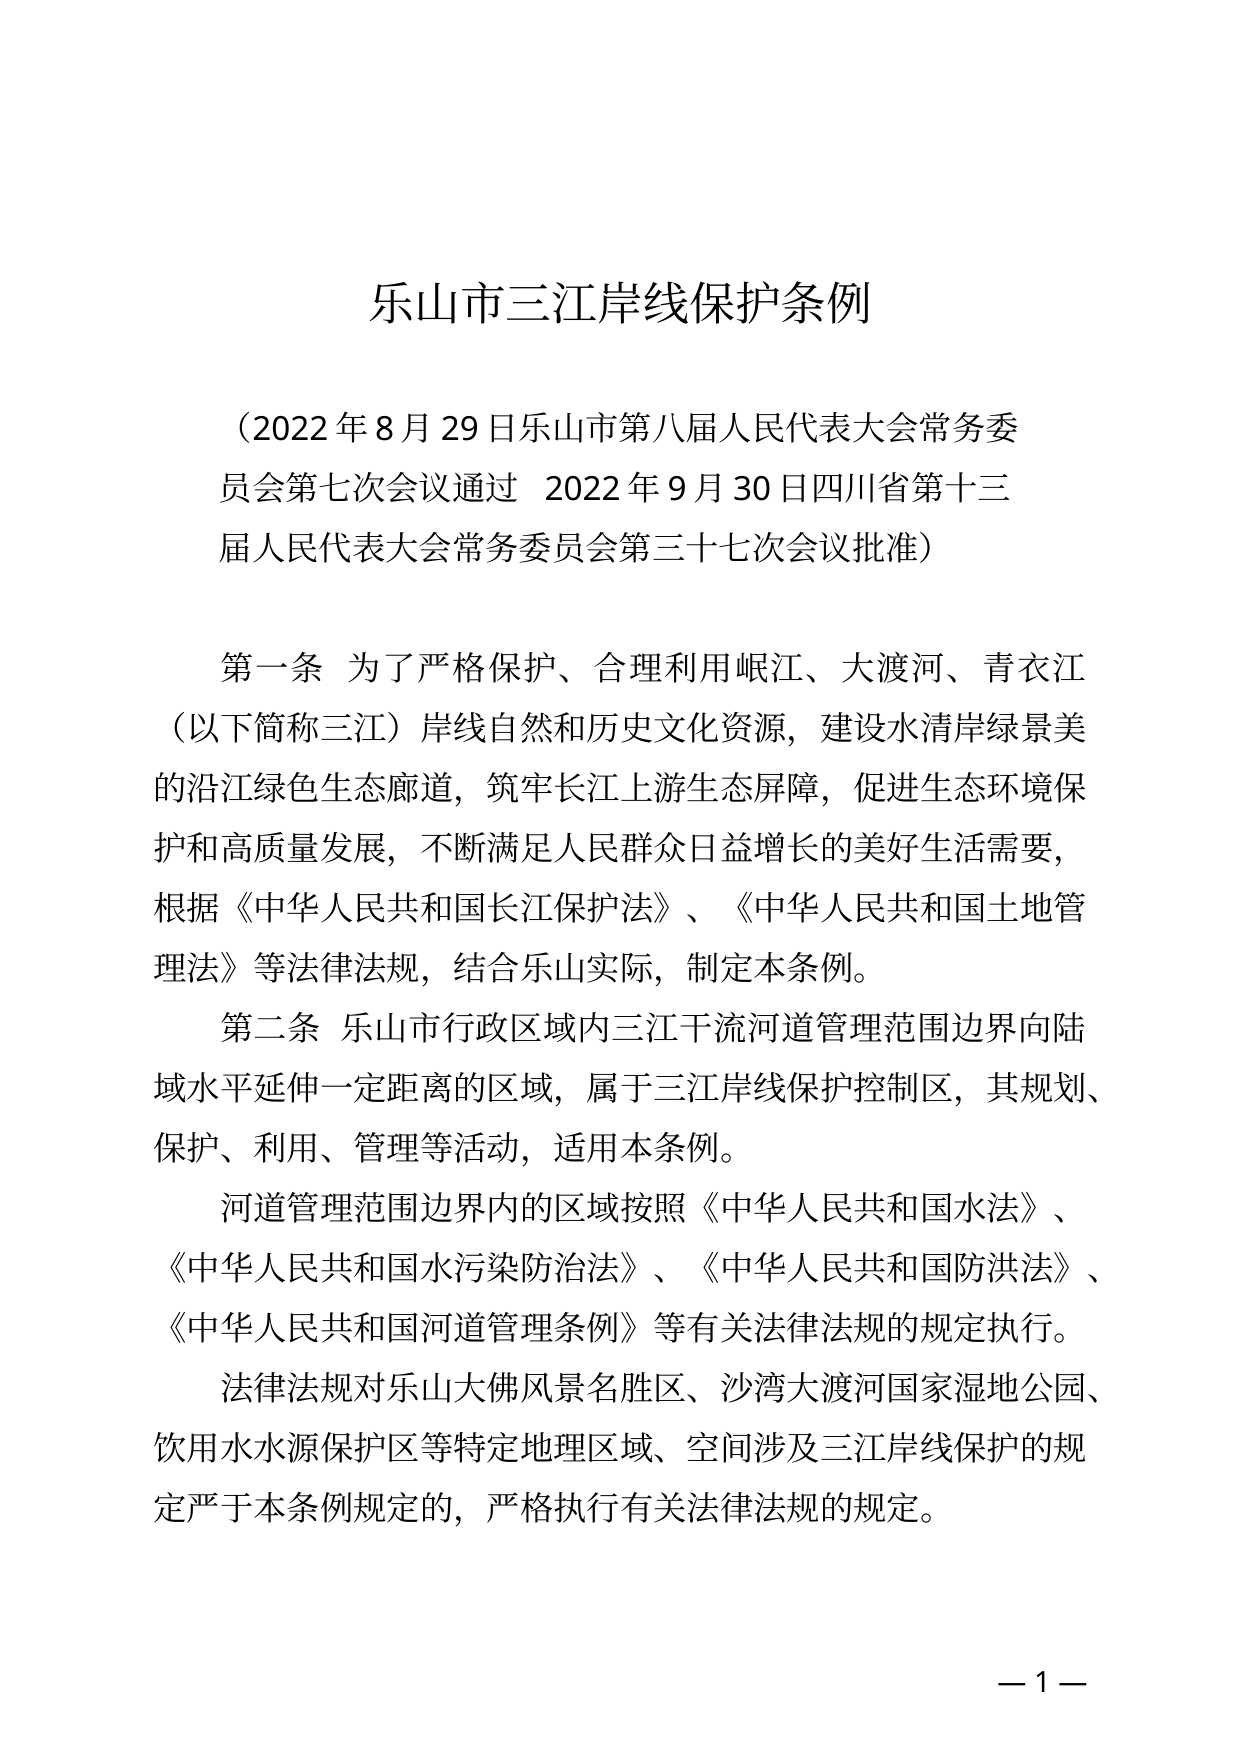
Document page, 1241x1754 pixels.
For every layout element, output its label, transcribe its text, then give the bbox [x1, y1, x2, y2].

text （2022年8月29日乐山市第八届人民代表大会常务委员会第七次会议通过 2022年9月30日四川省第十三届人民代表大会常务委员会第三十七次会议批准） [219, 393, 1022, 573]
text 法律法规对乐山大佛风景名胜区、沙湾大渡河国家湿地公园、饮用水水源保护区等特定地理区域、空间涉及三江岸线保护的规定严于本条例规定的，严格执行有关法律法规的规定。 [153, 1353, 1087, 1533]
text 乐山市三江岸线保护条例 [153, 273, 1087, 333]
text 第二条 乐山市行政区域内三江干流河道管理范围边界向陆域水平延伸一定距离的区域，属于三江岸线保护控制区，其规划、保护、利用、管理等活动，适用本条例。 [153, 993, 1087, 1173]
text 第一条 为了严格保护、合理利用岷江、大渡河、青衣江（以下简称三江）岸线自然和历史文化资源，建设水清岸绿景美的沿江绿色生态廊道，筑牢长江上游生态屏障，促进生态环境保护和高质量发展，不断满足人民群众日益增长的美好生活需要，根据《中华人民共和国长江保护法》、《中华人民共和国土地管理法》等法律法规，结合乐山实际，制定本条例。 [153, 633, 1087, 993]
text 河道管理范围边界内的区域按照《中华人民共和国水法》、《中华人民共和国水污染防治法》、《中华人民共和国防洪法》、《中华人民共和国河道管理条例》等有关法律法规的规定执行。 [153, 1173, 1087, 1353]
